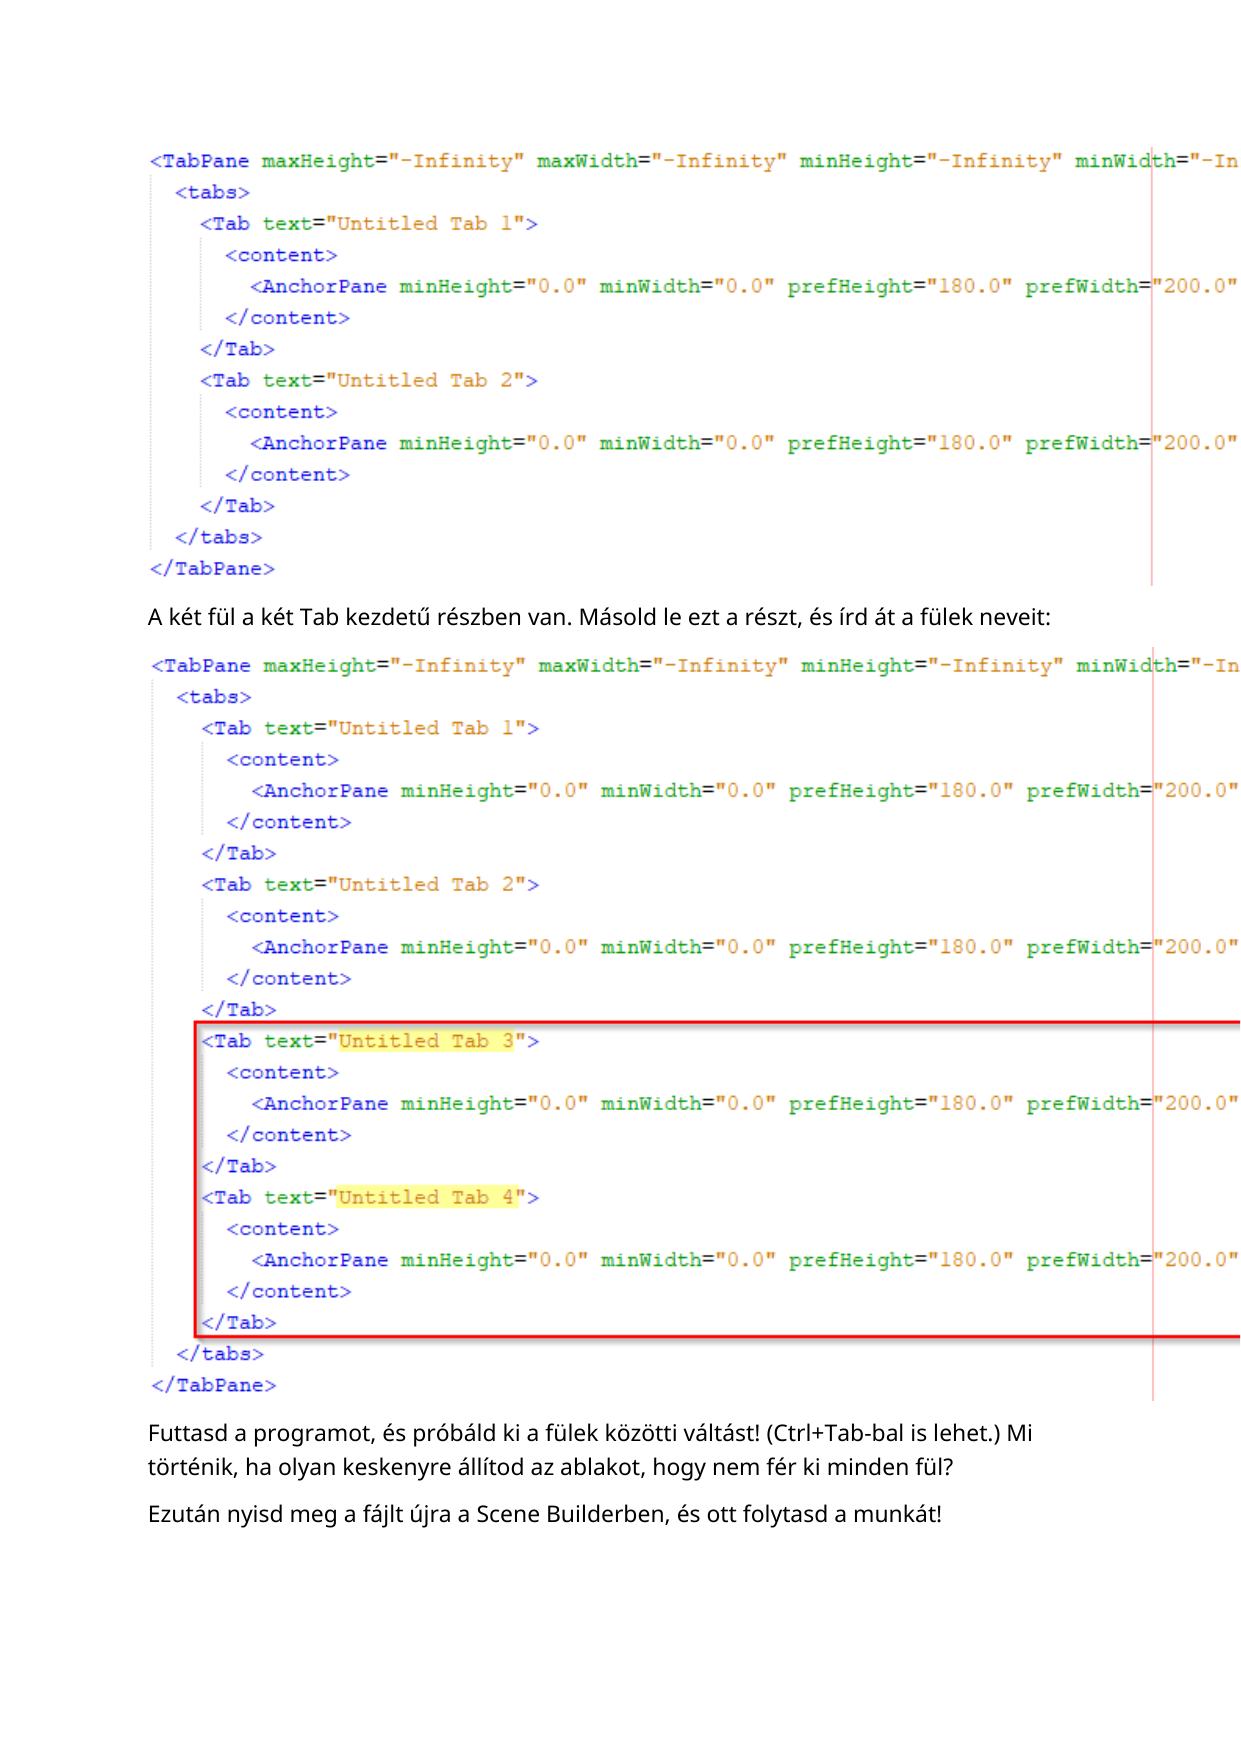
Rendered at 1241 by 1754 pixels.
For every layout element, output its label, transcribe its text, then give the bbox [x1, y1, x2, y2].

text Ezután nyisd meg a fájlt újra a Scene Builderben, és ott folytasd a munkát! [148, 1498, 1093, 1529]
text A két fül a két Tab kezdetű részben van. Másold le ezt a részt, és írd át a fülek neveit: [148, 601, 1093, 632]
picture [147, 647, 1241, 1401]
text Futtasd a programot, és próbáld ki a fülek közötti váltást! (Ctrl+Tab-bal is lehet.) Mi történik, ha olyan keskenyre állítod az ablakot, hogy nem fér ki minden fül? [148, 1416, 1093, 1482]
picture [147, 147, 1241, 586]
